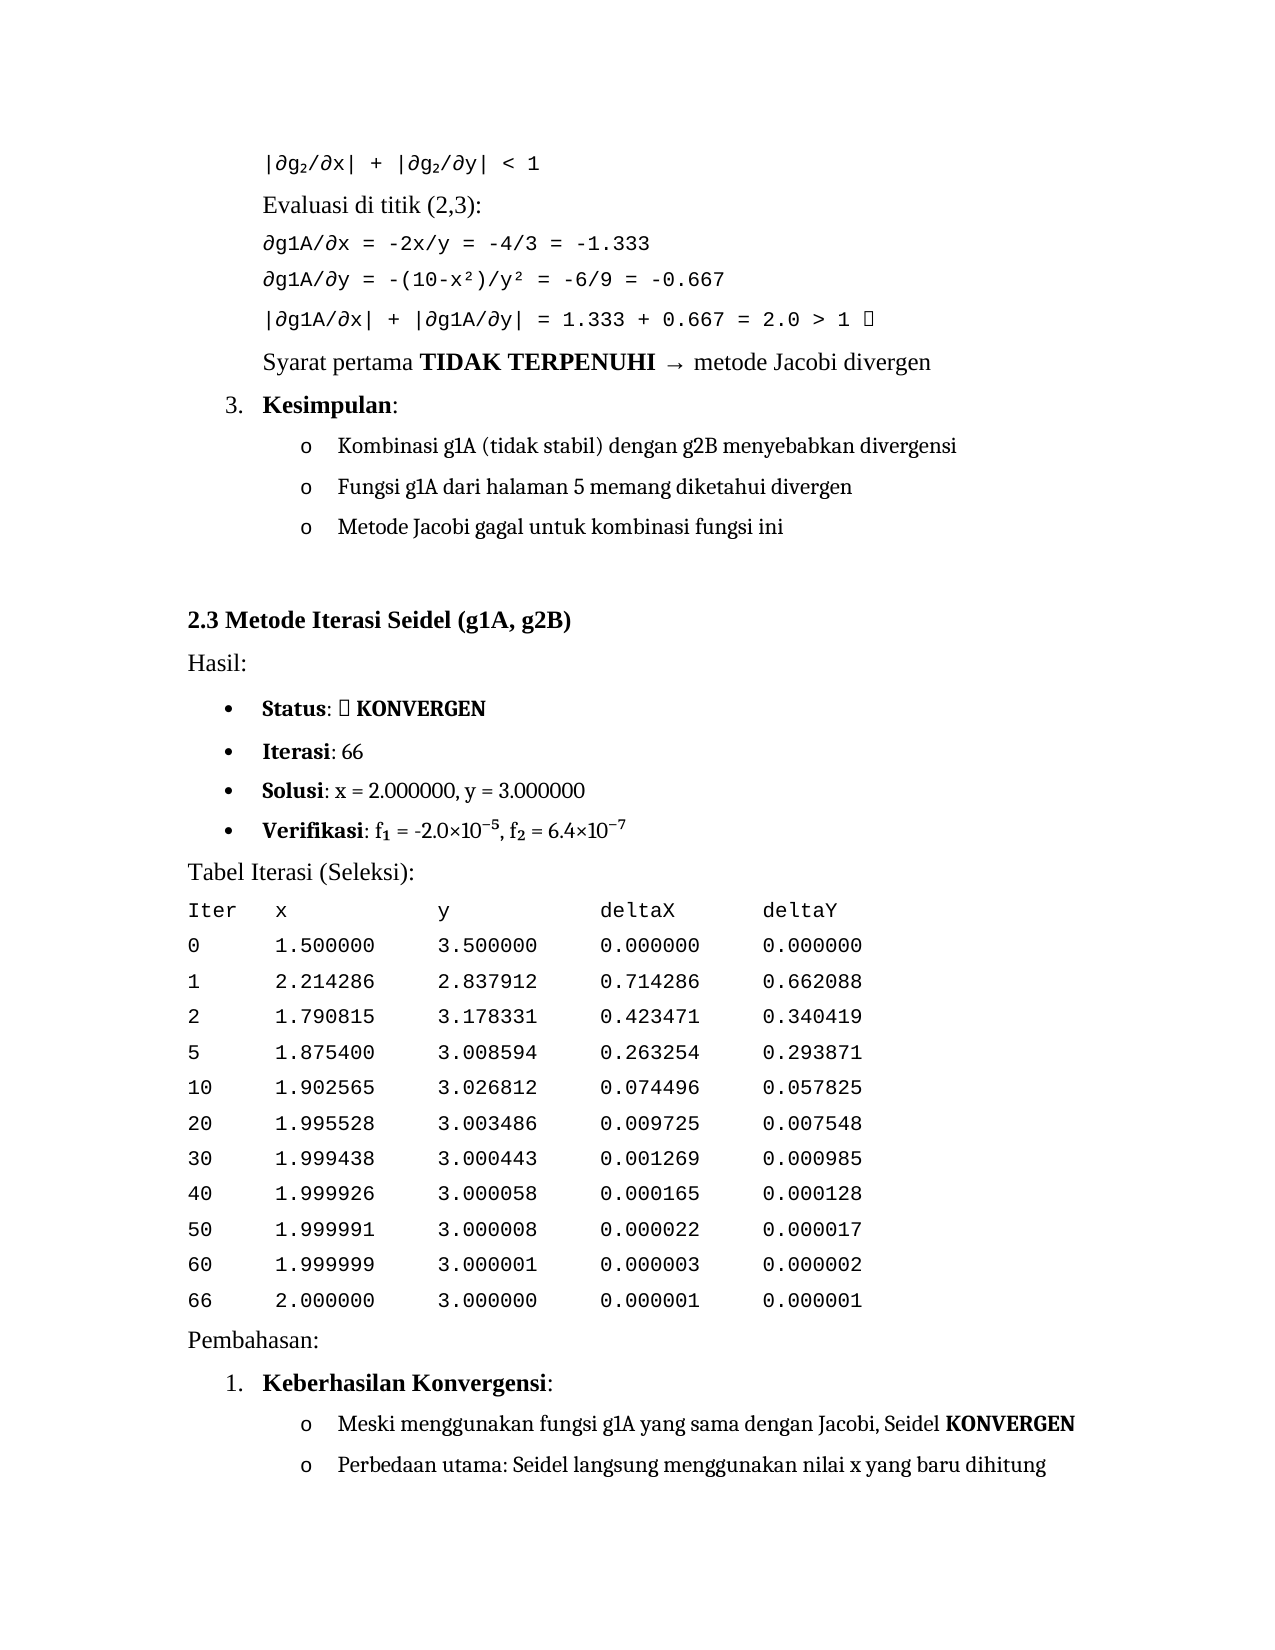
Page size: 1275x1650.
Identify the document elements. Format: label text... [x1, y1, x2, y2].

list Perbedaan utama: Seidel langsung menggunakan nilai x yang baru dihitung [300, 1452, 1087, 1478]
subtitle 2.3 Metode Iterasi Seidel (g1A, g2B) [187, 605, 1087, 634]
subtitle Hasil: [187, 648, 1087, 677]
list Kombinasi g1A (tidak stabil) dengan g2B menyebabkan divergensi [300, 433, 1087, 460]
text 1 2.214286 2.837912 0.714286 0.662088 [187, 971, 1087, 994]
text ∂g1A/∂x = -2x/y = -4/3 = -1.333 [262, 233, 1087, 257]
text 10 1.902565 3.026812 0.074496 0.057825 [187, 1077, 1087, 1101]
list Kesimpulan: [225, 390, 1087, 419]
subtitle Pembahasan: [187, 1325, 1087, 1354]
text 2 1.790815 3.178331 0.423471 0.340419 [187, 1006, 1087, 1030]
text Evaluasi di titik (2,3): [262, 190, 1087, 219]
text ∂g1A/∂y = -(10-x²)/y² = -6/9 = -0.667 [262, 269, 1087, 292]
text Syarat pertama TIDAK TERPENUHI → metode Jacobi divergen [262, 347, 1087, 376]
list Solusi: x = 2.000000, y = 3.000000 [225, 778, 1087, 804]
text 20 1.995528 3.003486 0.009725 0.007548 [187, 1112, 1087, 1136]
text 0 1.500000 3.500000 0.000000 0.000000 [187, 935, 1087, 959]
text |∂g₂/∂x| + |∂g₂/∂y| < 1 [262, 150, 1087, 177]
text 30 1.999438 3.000443 0.001269 0.000985 [187, 1148, 1087, 1172]
text 40 1.999926 3.000058 0.000165 0.000128 [187, 1183, 1087, 1207]
text |∂g1A/∂x| + |∂g1A/∂y| = 1.333 + 0.667 = 2.0 > 1 ❌ [262, 304, 1087, 333]
list Keberhasilan Konvergensi: [225, 1368, 1087, 1397]
text Iter x y deltaX deltaY [187, 900, 1087, 924]
list Meski menggunakan fungsi g1A yang sama dengan Jacobi, Seidel KONVERGEN [300, 1411, 1087, 1438]
list Status: ✅ KONVERGEN [225, 692, 1087, 723]
text 60 1.999999 3.000001 0.000003 0.000002 [187, 1254, 1087, 1278]
subtitle Tabel Iterasi (Seleksi): [187, 857, 1087, 886]
list Metode Jacobi gagal untuk kombinasi fungsi ini [300, 514, 1087, 541]
text 5 1.875400 3.008594 0.263254 0.293871 [187, 1042, 1087, 1065]
list Iterasi: 66 [225, 738, 1087, 765]
list Verifikasi: f₁ = -2.0×10⁻⁵, f₂ = 6.4×10⁻⁷ [225, 817, 1087, 844]
list Fungsi g1A dari halaman 5 memang diketahui divergen [300, 474, 1087, 501]
text 50 1.999991 3.000008 0.000022 0.000017 [187, 1219, 1087, 1242]
text 66 2.000000 3.000000 0.000001 0.000001 [187, 1289, 1087, 1313]
